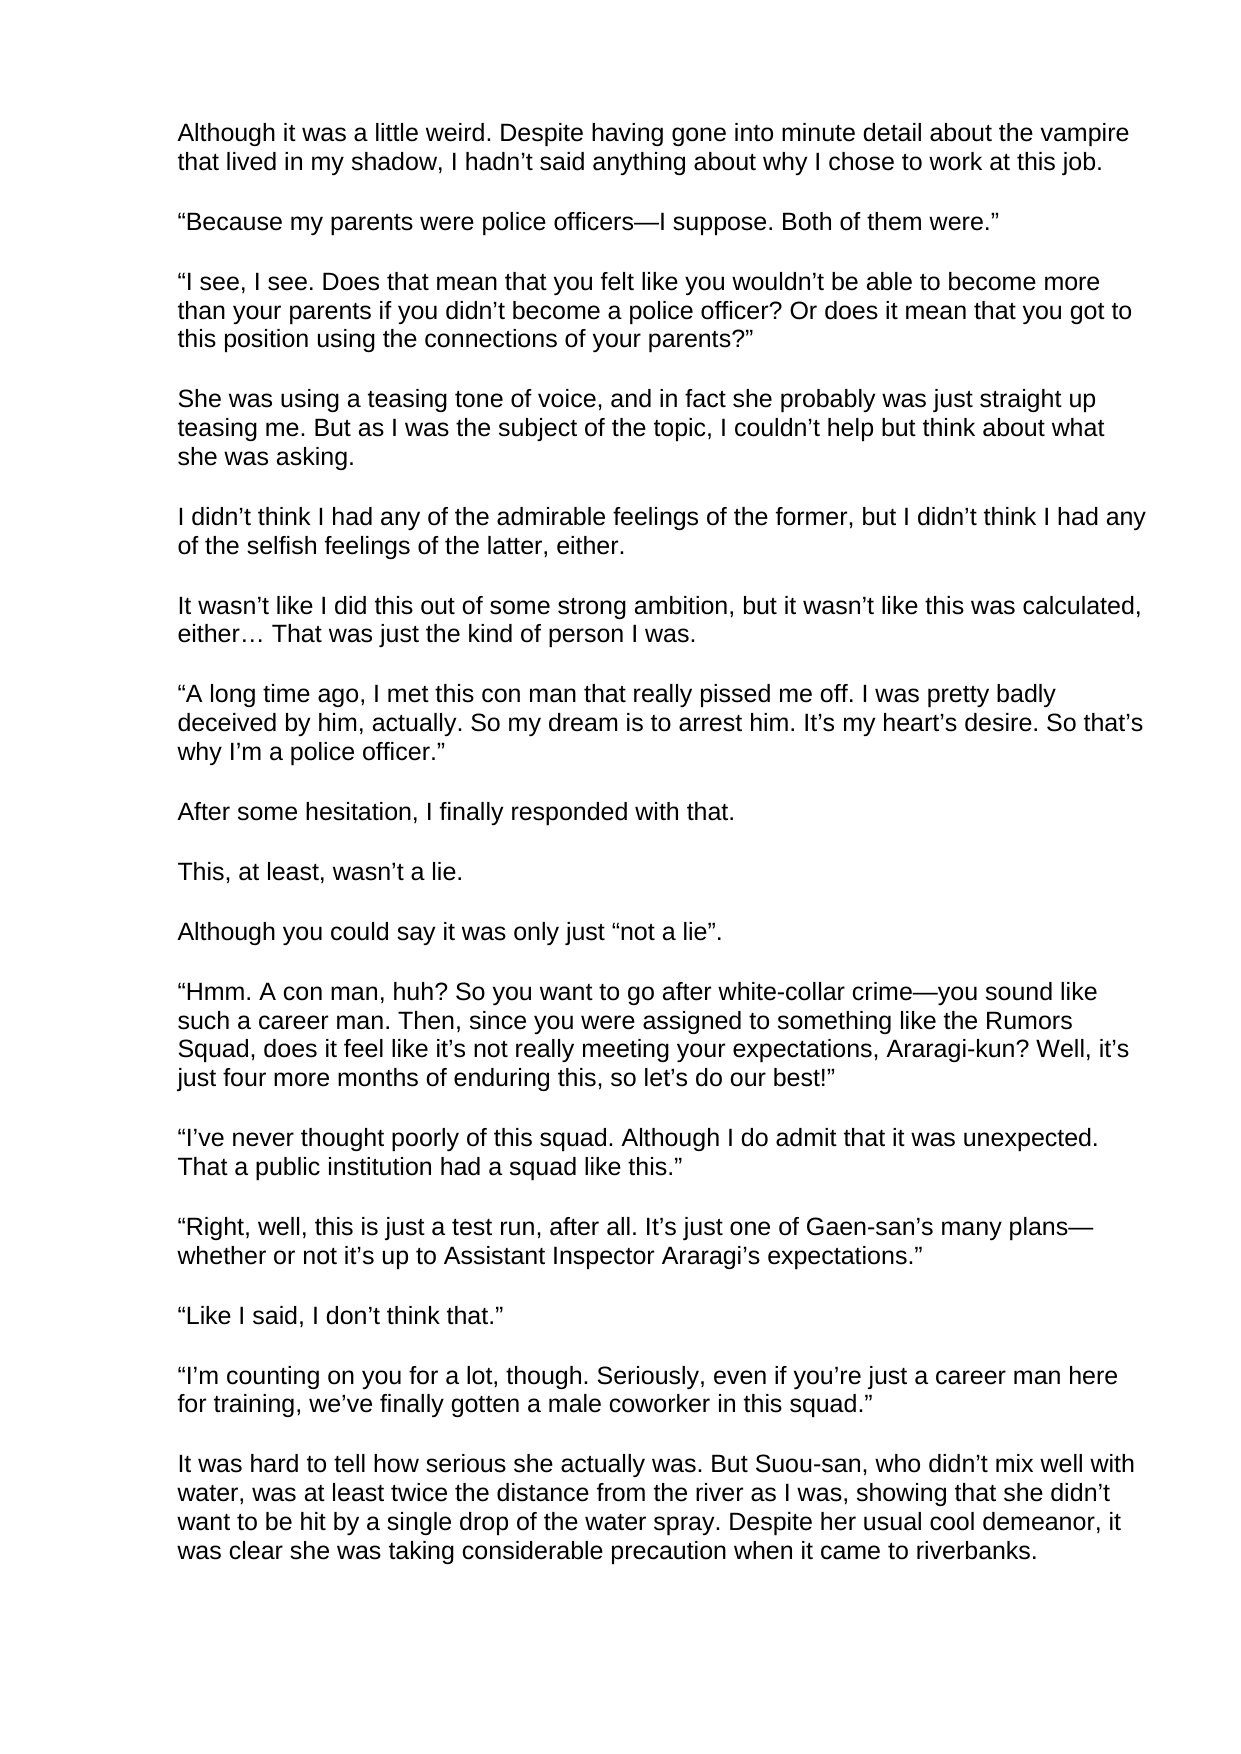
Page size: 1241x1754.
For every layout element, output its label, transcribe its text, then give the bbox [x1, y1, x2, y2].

text “I’m counting on you for a lot, though. Seriously, even if you’re just a career man here for training, we’ve finally gotten a male coworker in this squad.” [177, 1361, 1152, 1418]
text This, at least, wasn’t a lie. [177, 857, 1152, 886]
text After some hesitation, I finally responded with that. [177, 797, 1152, 826]
text “Like I said, I don’t think that.” [177, 1301, 1152, 1329]
text “Hmm. A con man, huh? So you want to go after white-collar crime—you sound like such a career man. Then, since you were assigned to something like the Rumors Squad, does it feel like it’s not really meeting your expectations, Araragi-kun? Well, it’s just four more months of enduring this, so let’s do our best!” [177, 977, 1152, 1092]
text “Because my parents were police officers—I suppose. Both of them were.” [177, 207, 1152, 236]
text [177, 118, 1152, 176]
text “I see, I see. Does that mean that you felt like you wouldn’t be able to become more than your parents if you didn’t become a police officer? Or does it mean that you got to this position using the connections of your parents?” [177, 267, 1152, 353]
text I didn’t think I had any of the admirable feelings of the former, but I didn’t think I had any of the selfish feelings of the latter, either. [177, 502, 1152, 559]
text She was using a teasing tone of voice, and in fact she probably was just straight up teasing me. But as I was the subject of the topic, I couldn’t help but think about what she was asking. [177, 384, 1152, 471]
text Although you could say it was only just “not a lie”. [177, 917, 1152, 946]
text “Right, well, this is just a test run, after all. It’s just one of Gaen-san’s many plans—whether or not it’s up to Assistant Inspector Araragi’s expectations.” [177, 1212, 1152, 1269]
text “A long time ago, I met this con man that really pissed me off. I was pretty badly deceived by him, actually. So my dream is to arrest him. It’s my heart’s desire. So that’s why I’m a police officer.” [177, 679, 1152, 766]
text It was hard to tell how serious she actually was. But Suou-san, who didn’t mix well with water, was at least twice the distance from the river as I was, showing that she didn’t want to be hit by a single drop of the water spray. Despite her usual cool demeanor, it was clear she was taking considerable precaution when it came to riverbanks. [177, 1449, 1152, 1564]
text It wasn’t like I did this out of some strong ambition, but it wasn’t like this was calculated, either… That was just the kind of person I was. [177, 591, 1152, 648]
text “I’ve never thought poorly of this squad. Although I do admit that it was unexpected. That a public institution had a squad like this.” [177, 1123, 1152, 1181]
